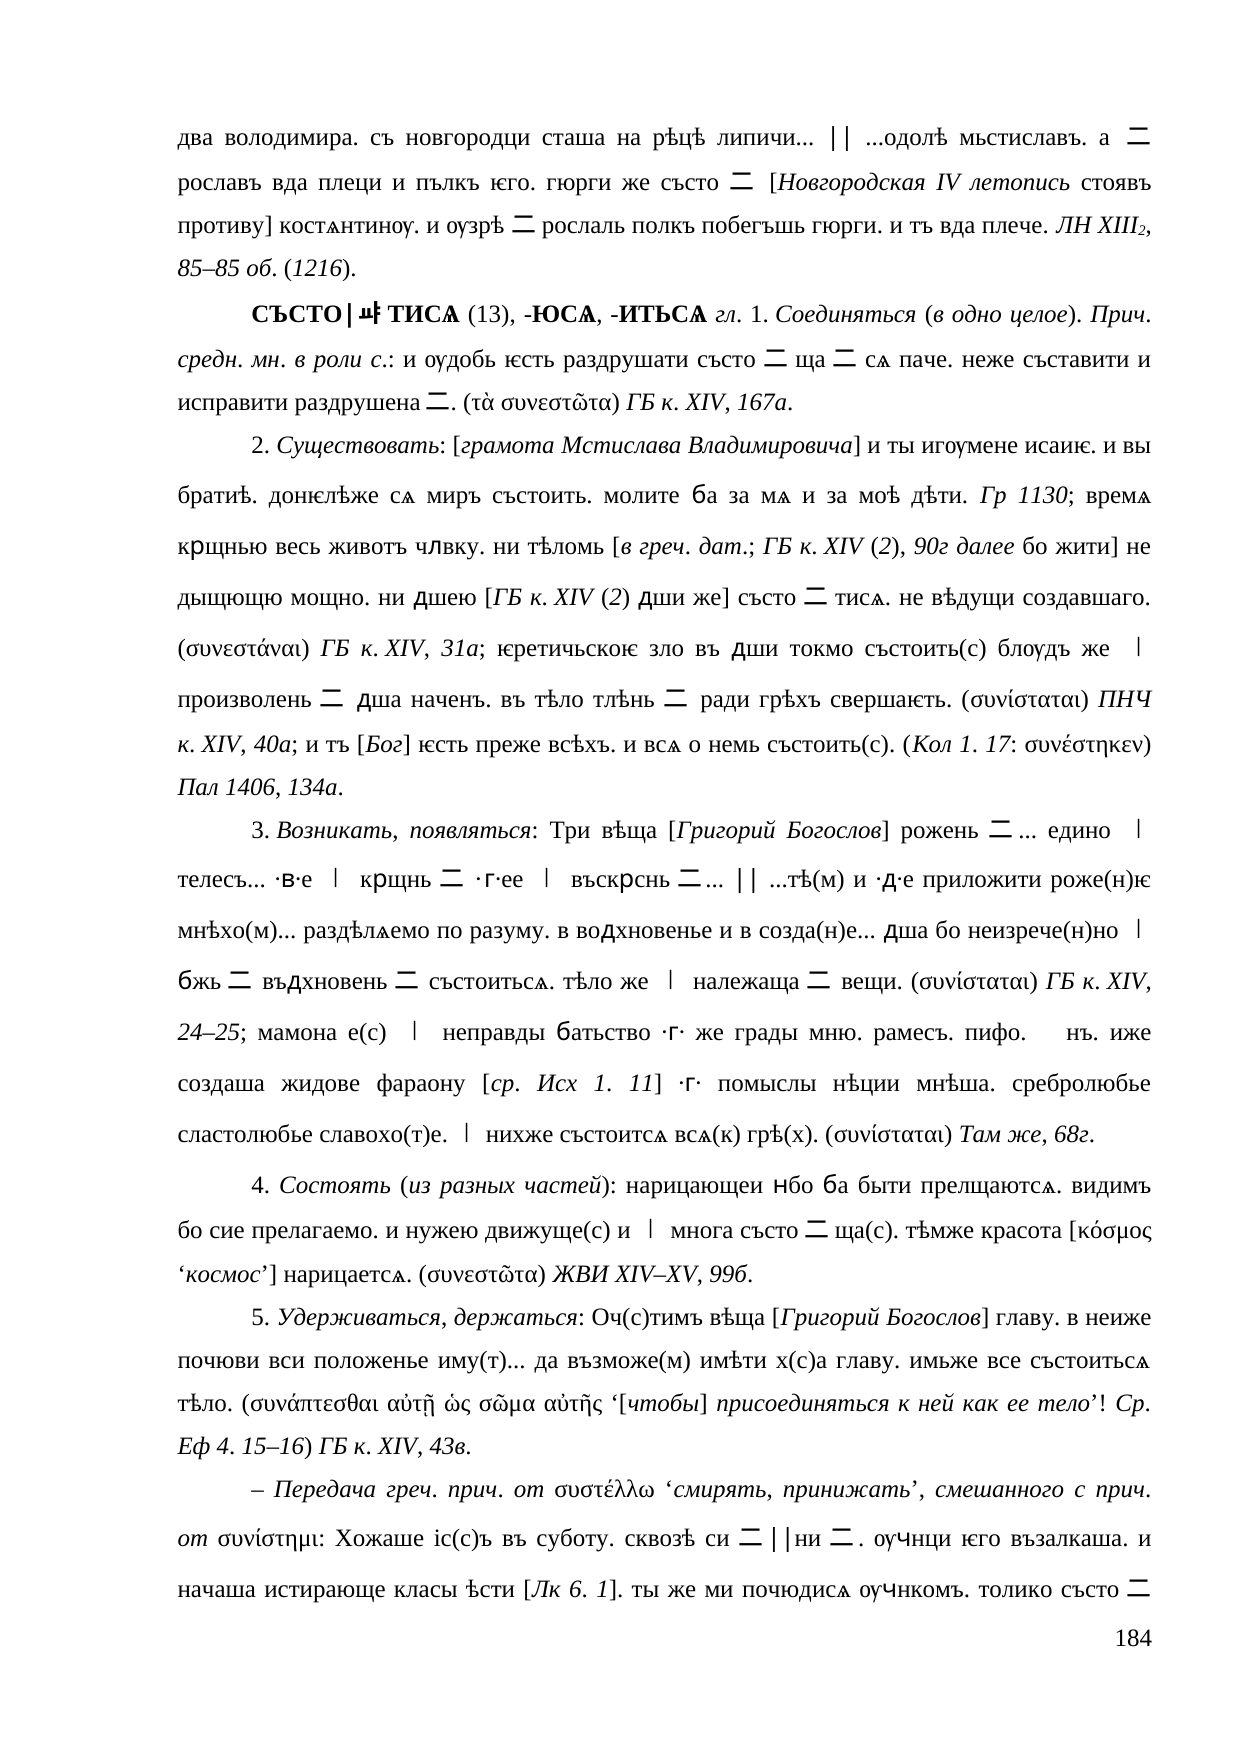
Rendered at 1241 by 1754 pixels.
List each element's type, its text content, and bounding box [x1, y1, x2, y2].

text 5. Удерживаться, держаться: Оч(с)тимъ вѣща [Григорий Богослов] главу. в неиже почюви вси положенье иму(т)... да възможе(м) имѣти х(с)а главу. имьже все състоитьcѧ тѣло. (συνάπτεσθαι αὐτῇ ὡς σῶμα αὐτῆς ‘[чтобы] присоединяться к ней как ее тело’! Ср. Еф 4. 15–16) ГБ к. XIV, 43в. [177, 1302, 1152, 1460]
text 4. Состоять (из разных частей): нарицающеи нбо ба быти прелщаютcѧ. видимъ бо сие прелагаемо. и нужею движуще(с) и ㆐ многа състо㆓ща(с). тѣмже красота [κόσμος ‘космос’] нарицаетсѧ. (συνεστῶτα) ЖВИ XIV–XV, 99б. [177, 1167, 1152, 1287]
text 3. Возникать, появляться: Три вѣща [Григорий Богослов] рожень㆓... едино ㆐ телесъ... ∙в∙е ㆐ крщнь㆓ ∙г∙ее ㆐ въскрснь㆓... || ...тѣ(м) и ∙д∙е приложити роже(н)ѥ мнѣхо(м)... раздѣлѧемо по разуму. в водхновенье и в созда(н)е... дша бо неизрече(н)но ㆐ бжь㆓ въдхновень㆓ състоитьсѧ. тѣло же ㆐ належаща㆓ вещи. (συνίσταται) ГБ к. ХІV, 24–25; мамона е(с) ㆐ неправды батьство ∙г∙ же грады мню. рамесъ. пифо. ㆏нъ. иже создаша жидове фараону [ср. Исх 1. 11] ∙г∙ помыслы нѣции мнѣша. сребролюбье сластолюбье славохо(т)е. ㆐ нихже състоитcѧ вcѧ(к) грѣ(х). (συνίσταται) Там же, 68г. [177, 815, 1152, 1150]
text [177, 118, 1152, 282]
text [177, 1474, 1152, 1605]
text 2. Существовать: [грамота Мстислава Владимировича] и ты игѹмене исаиѥ. и вы братиѣ. донѥлѣже сѧ миръ състоить. молите ба за мѧ и за моѣ дѣти. Гр 1130; времѧ крщнью весь животъ члвку. ни тѣломь [в греч. дат.; ГБ к. XIV (2), 90г далее бо жити] не дыщющю мощно. ни дшею [ГБ к. XIV (2) дши же] състо㆓тиcѧ. не вѣдущи создавшаго. (συνεστάναι) ГБ к. ХІV, 31а; ѥретичьскоѥ зло въ дши токмо състоить(с) блѹдъ же ㆐ произволень㆓ дша наченъ. въ тѣло тлѣнь㆓ ради грѣхъ свершаѥть. (συνίσταται) ПНЧ к. XIV, 40а; и тъ [Бог] ѥсть преже всѣхъ. и вcѧ о немь състоить(с). (Кол 1. 17: συνέστηκεν) Пал 1406, 134а. [177, 431, 1152, 801]
text състо|ㆇтиcѦ (13), -юcѦ, -итьcѦ гл. 1. Соединяться (в одно целое). Прич. средн. мн. в роли с.: и ѹдобь ѥсть раздрушати състо㆓ща㆓сѧ паче. неже съставити и исправити раздрушена㆓. (τὰ συνεστῶτα) ГБ к. XIV, 167а. [177, 296, 1152, 416]
